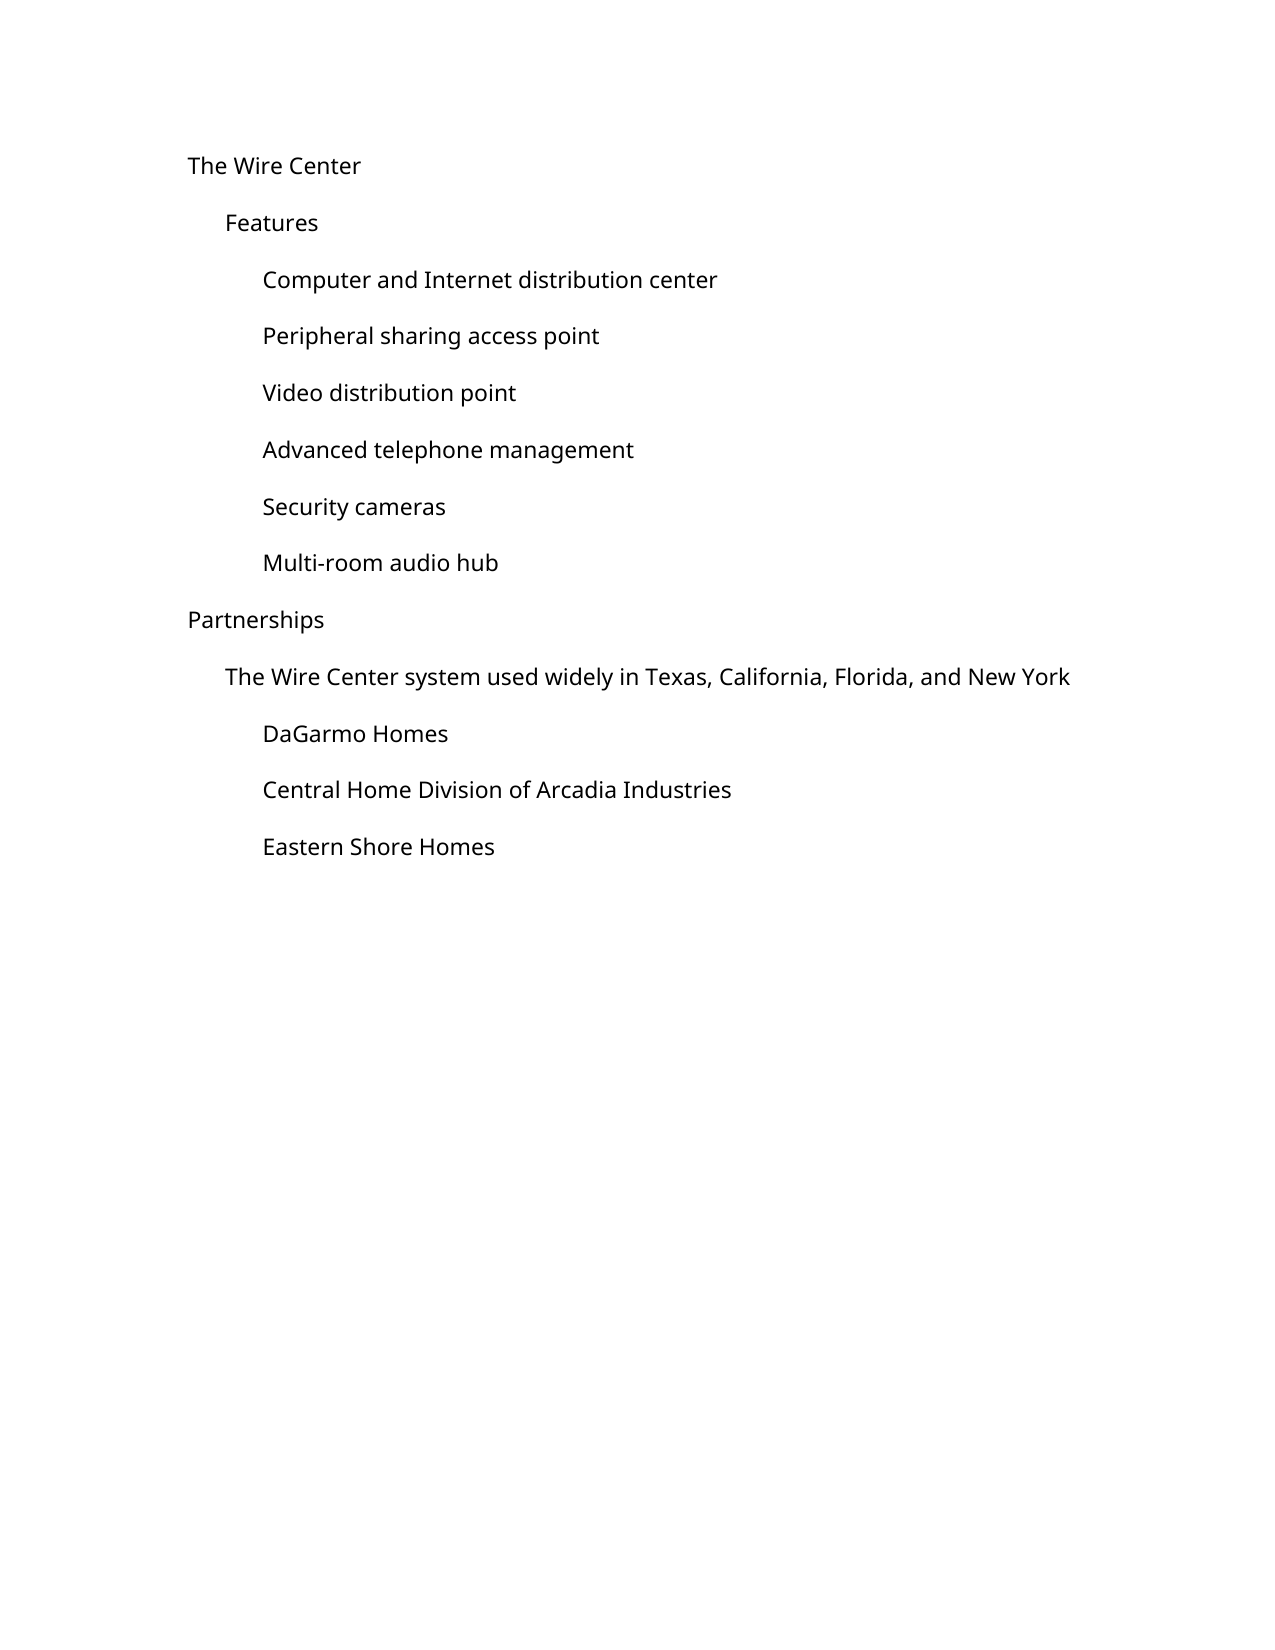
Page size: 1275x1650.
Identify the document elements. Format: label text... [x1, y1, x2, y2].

text Security cameras [262, 491, 1125, 522]
text Advanced telephone management [262, 434, 1125, 465]
text Video distribution point [262, 377, 1125, 408]
text The Wire Center system used widely in Texas, California, Florida, and New York [225, 661, 1125, 692]
text Eastern Shore Homes [262, 831, 1125, 862]
text Partnerships [187, 604, 1125, 635]
text Multi-room audio hub [262, 547, 1125, 579]
text Central Home Division of Arcadia Industries [262, 774, 1125, 806]
text Computer and Internet distribution center [262, 263, 1125, 295]
text DaGarmo Homes [262, 718, 1125, 749]
text The Wire Center [187, 150, 1125, 181]
text Features [225, 207, 1125, 238]
text Peripheral sharing access point [262, 320, 1125, 352]
